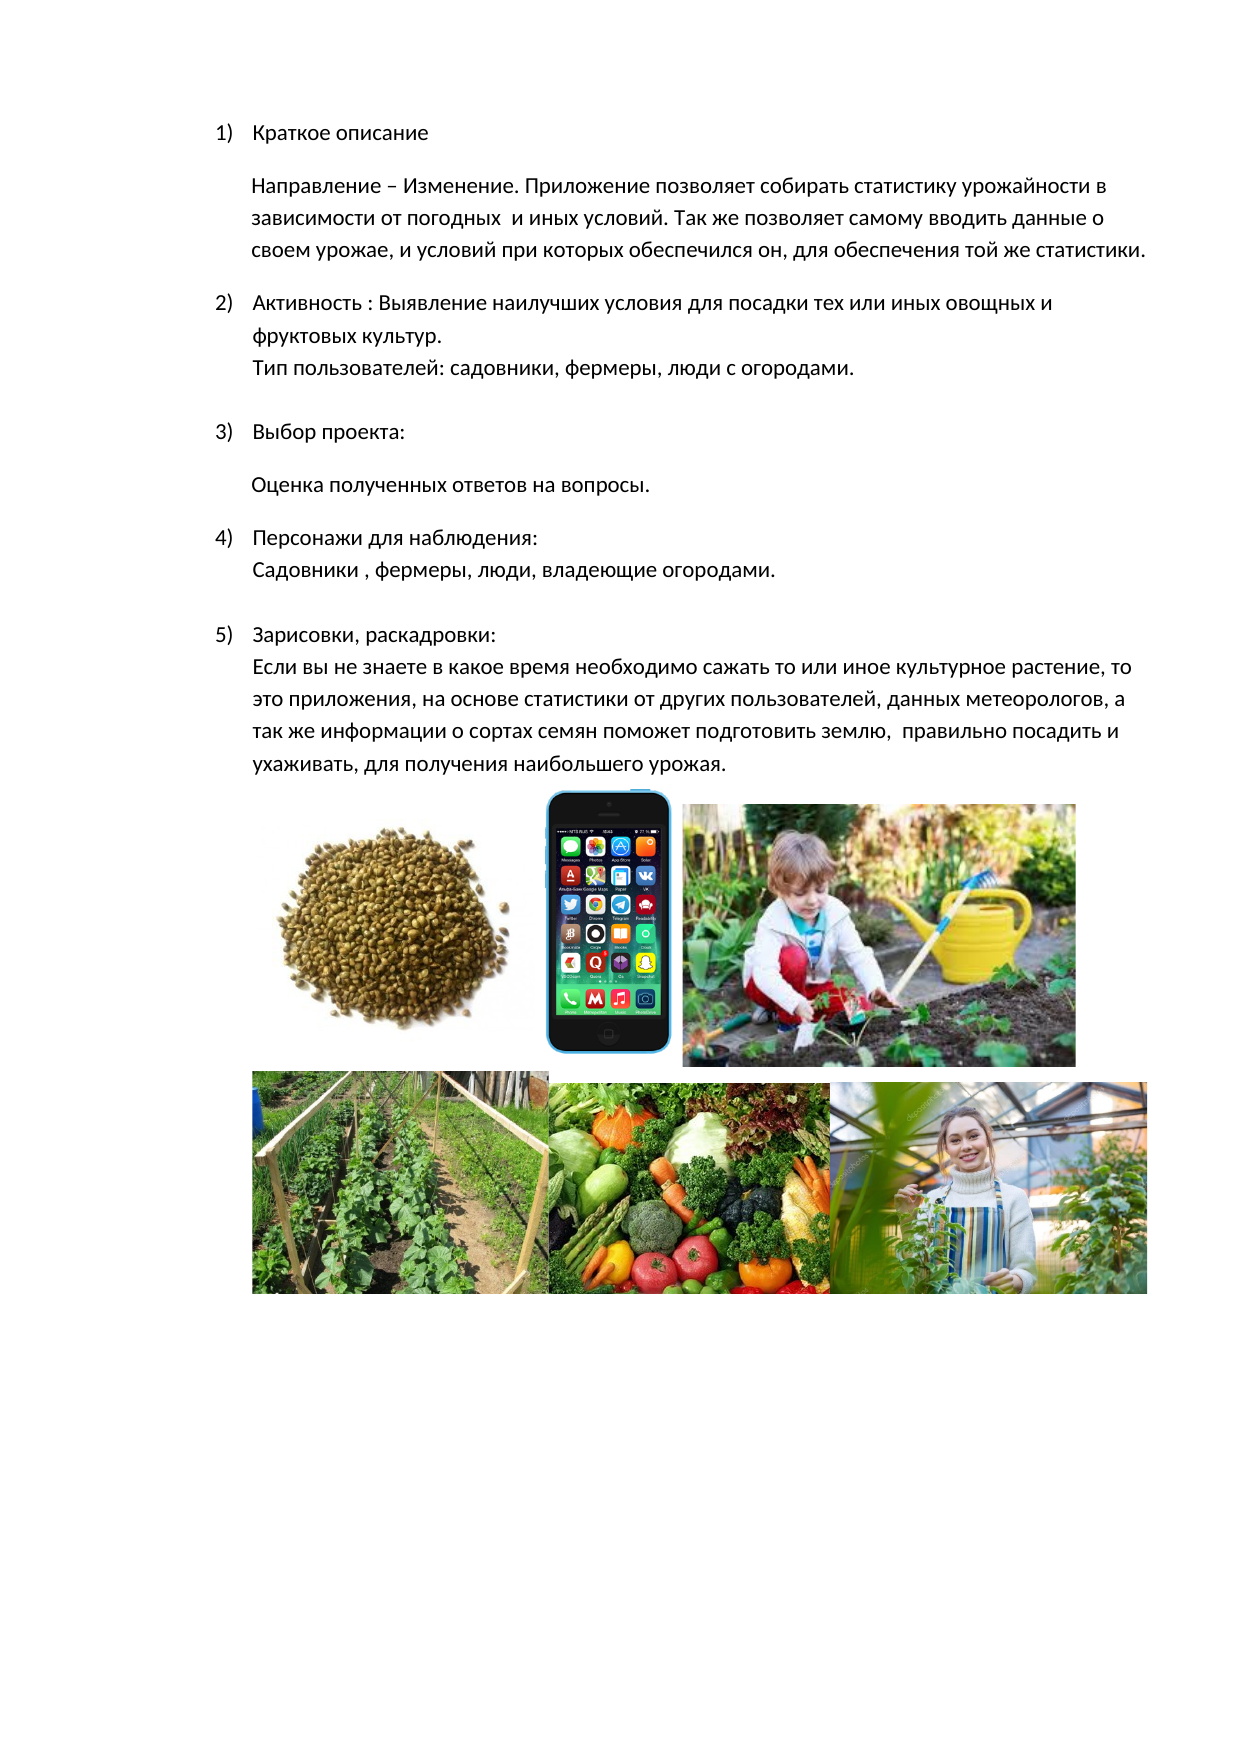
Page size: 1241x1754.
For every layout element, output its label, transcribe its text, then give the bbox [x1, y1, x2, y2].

picture [252, 1071, 1148, 1294]
list Если вы не знаете в какое время необходимо сажать то или иное культурное растение, то это приложения, на основе статистики от других пользователей, данных метеорологов, а так же информации о сортах семян поможет подготовить землю, правильно посадить и ухаживать, для получения наибольшего урожая. [252, 652, 1152, 777]
list Краткое описание [215, 118, 1152, 146]
list Выбор проекта: [215, 417, 1152, 445]
list Зарисовки, раскадровки: [215, 620, 1152, 648]
list Персонажи для наблюдения: [215, 523, 1152, 551]
list Тип пользователей: садовники, фермеры, люди с огородами. [252, 353, 1152, 381]
text Направление – Изменение. Приложение позволяет собирать статистику урожайности в зависимости от погодных и иных условий. Так же позволяет самому вводить данные о своем урожае, и условий при которых обеспечился он, для обеспечения той же статистики. [251, 171, 1152, 263]
list Садовники , фермеры, люди, владеющие огородами. [252, 556, 1152, 583]
list Активность : Выявление наилучших условия для посадки тех или иных овощных и фруктовых культур. [215, 288, 1152, 349]
picture [257, 780, 1076, 1067]
text Оценка полученных ответов на вопросы. [215, 470, 1152, 498]
